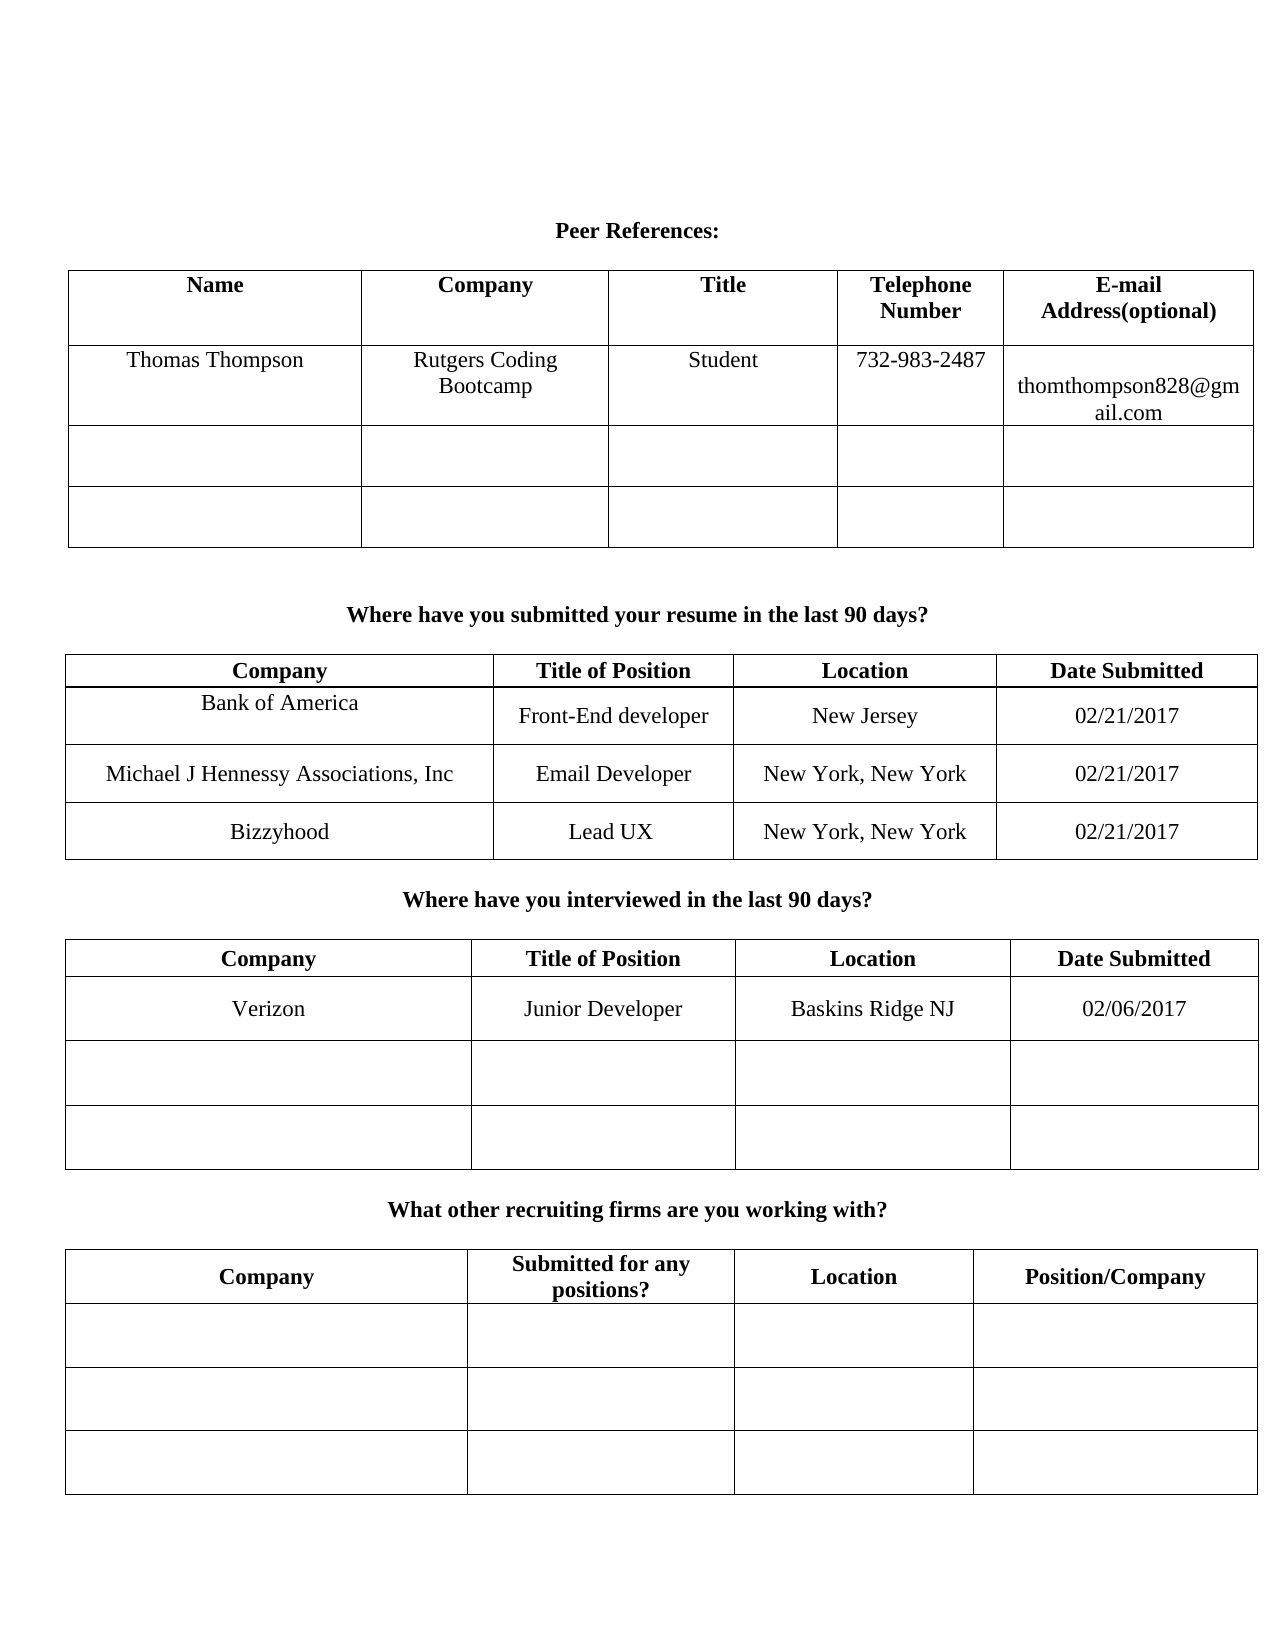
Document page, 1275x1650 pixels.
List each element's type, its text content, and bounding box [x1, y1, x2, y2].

table_header Title [609, 271, 837, 345]
table_header Submitted for any positions? [468, 1250, 734, 1303]
table_header Location [735, 1250, 973, 1303]
table_cell [974, 1368, 1257, 1430]
table_cell Bank of America [66, 688, 493, 744]
table_cell [69, 426, 361, 486]
table_cell 02/21/2017 [997, 688, 1257, 744]
table_cell Baskins Ridge NJ [736, 977, 1010, 1040]
table_cell 02/06/2017 [1011, 977, 1258, 1040]
table_cell [736, 1106, 1010, 1169]
table_cell [66, 1431, 467, 1494]
text Where have you interviewed in the last 90 days? [150, 887, 1125, 913]
table_cell [974, 1304, 1257, 1367]
table_cell [468, 1304, 734, 1367]
table_cell [69, 487, 361, 547]
table_cell New York, New York [734, 803, 996, 859]
table_cell Verizon [66, 977, 471, 1040]
table_cell [609, 426, 837, 486]
table_cell Junior Developer [472, 977, 735, 1040]
table_header Position/Company [974, 1250, 1257, 1303]
table_cell [838, 426, 1003, 486]
table_cell thomthompson828@gmail.com [1004, 346, 1253, 425]
table_cell New York, New York [734, 745, 996, 802]
table_header Date Submitted [1011, 940, 1258, 976]
table_cell 02/21/2017 [997, 745, 1257, 802]
table_cell [735, 1431, 973, 1494]
table_cell [1004, 487, 1253, 547]
table_header Title of Position [472, 940, 735, 976]
table_cell [362, 426, 608, 486]
table_cell [362, 487, 608, 547]
table_cell Front-End developer [494, 688, 733, 744]
table_cell [468, 1368, 734, 1430]
table_header E-mail Address(optional) [1004, 271, 1253, 345]
table_cell [66, 1106, 471, 1169]
table_cell New Jersey [734, 688, 996, 744]
table_cell [468, 1431, 734, 1494]
table_cell [472, 1041, 735, 1105]
table_header Location [734, 655, 996, 686]
table_cell [1011, 1041, 1258, 1105]
table_cell [735, 1304, 973, 1367]
table_cell [66, 1304, 467, 1367]
table_cell 02/21/2017 [997, 803, 1257, 859]
table_cell Michael J Hennessy Associations, Inc [66, 745, 493, 802]
table_header Title of Position [494, 655, 733, 686]
table_cell [66, 1041, 471, 1105]
table_cell Student [609, 346, 837, 425]
table_cell 732-983-2487 [838, 346, 1003, 425]
table_header Company [362, 271, 608, 345]
text Peer References: [150, 217, 1125, 243]
table_header Telephone Number [838, 271, 1003, 345]
table_cell [736, 1041, 1010, 1105]
table_cell Email Developer [494, 745, 733, 802]
table_cell [1011, 1106, 1258, 1169]
table_cell [609, 487, 837, 547]
table_header Company [66, 1250, 467, 1303]
table_header Location [736, 940, 1010, 976]
table_header Name [69, 271, 361, 345]
table_cell [838, 487, 1003, 547]
text Where have you submitted your resume in the last 90 days? [150, 601, 1125, 627]
table_cell [974, 1431, 1257, 1494]
text What other recruiting firms are you working with? [150, 1196, 1125, 1223]
table_cell [735, 1368, 973, 1430]
table_cell Rutgers Coding Bootcamp [362, 346, 608, 425]
table_cell Thomas Thompson [69, 346, 361, 425]
table_header Company [66, 655, 493, 686]
table_header Date Submitted [997, 655, 1257, 686]
table_cell Lead UX [494, 803, 733, 859]
table_cell [1004, 426, 1253, 486]
table_cell [472, 1106, 735, 1169]
table_cell Bizzyhood [66, 803, 493, 859]
table_cell [66, 1368, 467, 1430]
table_header Company [66, 940, 471, 976]
